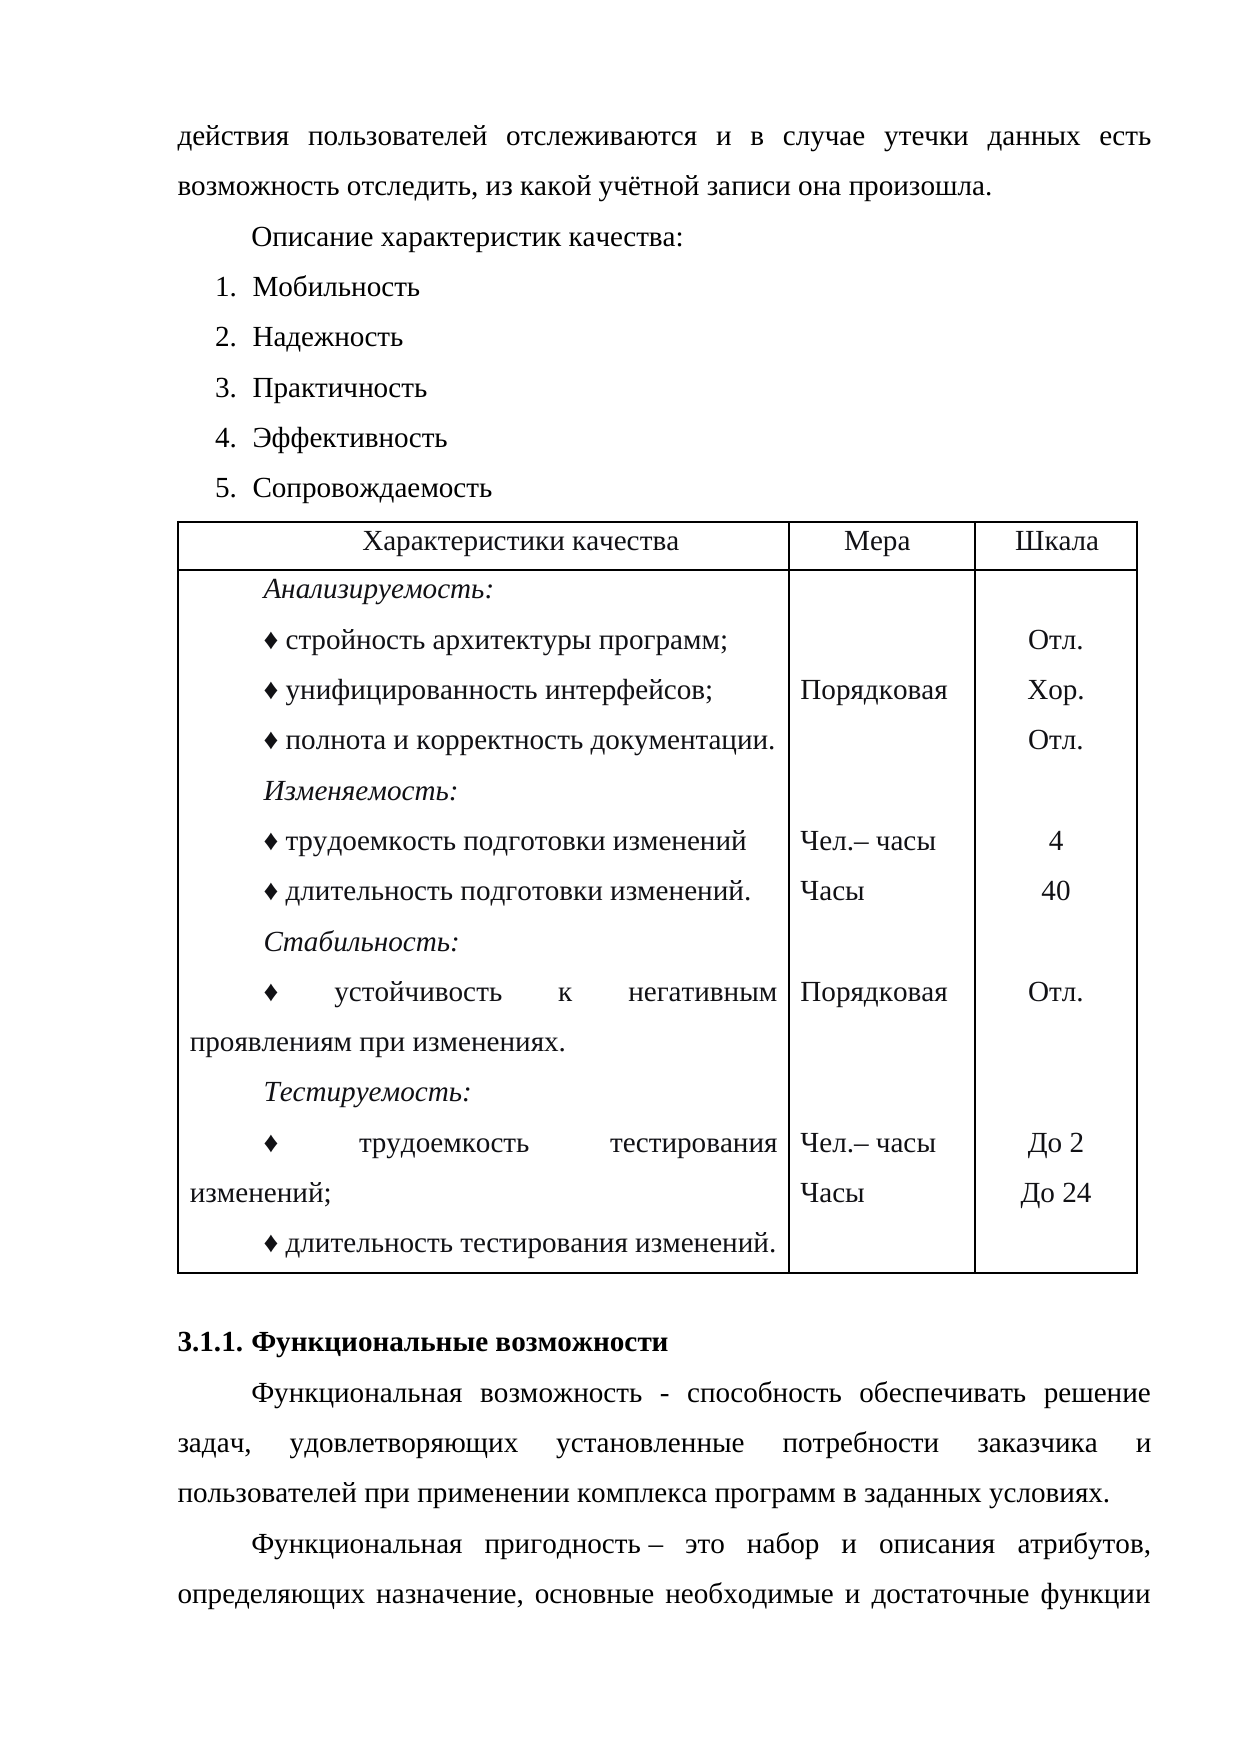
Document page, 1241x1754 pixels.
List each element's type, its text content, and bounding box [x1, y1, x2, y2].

table_header Мера [790, 523, 974, 569]
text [177, 1526, 1152, 1610]
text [177, 118, 1152, 202]
list Сопровождаемость [215, 470, 1152, 504]
table_cell Порядковая Чел.– часы Часы Порядковая Чел.– часы Часы [790, 571, 974, 1272]
table_cell Отл. Хор. Отл. 4 40 Отл. До 2 До 24 [976, 571, 1136, 1272]
list Надежность [215, 319, 1152, 353]
table_header Шкала [976, 523, 1136, 569]
table_cell Анализируемость: ♦ стройность архитектуры программ; ♦ унифицированность интерфейсов; ♦ полнота и корректность документации. Изменяемость: ♦ трудоемкость подготовки изменений ♦ длительность подготовки изменений. Стабильность: ♦ устойчивость к негативным проявлениям при изменениях. Тестируемость: ♦ трудоемкость тестирования изменений; ♦ длительность тестирования изменений. [179, 571, 788, 1272]
table_header Характеристики качества [179, 523, 788, 569]
text Функциональная возможность - способность обеспечивать решение задач, удовлетворяющих установленные потребности заказчика и пользователей при применении комплекса программ в заданных условиях. [177, 1375, 1152, 1509]
list Эффективность [215, 420, 1152, 453]
text Описание характеристик качества: [177, 219, 1152, 252]
list Практичность [215, 370, 1152, 403]
list Мобильность [215, 269, 1152, 303]
text 3.1.1. Функциональные возможности [177, 1324, 1152, 1358]
